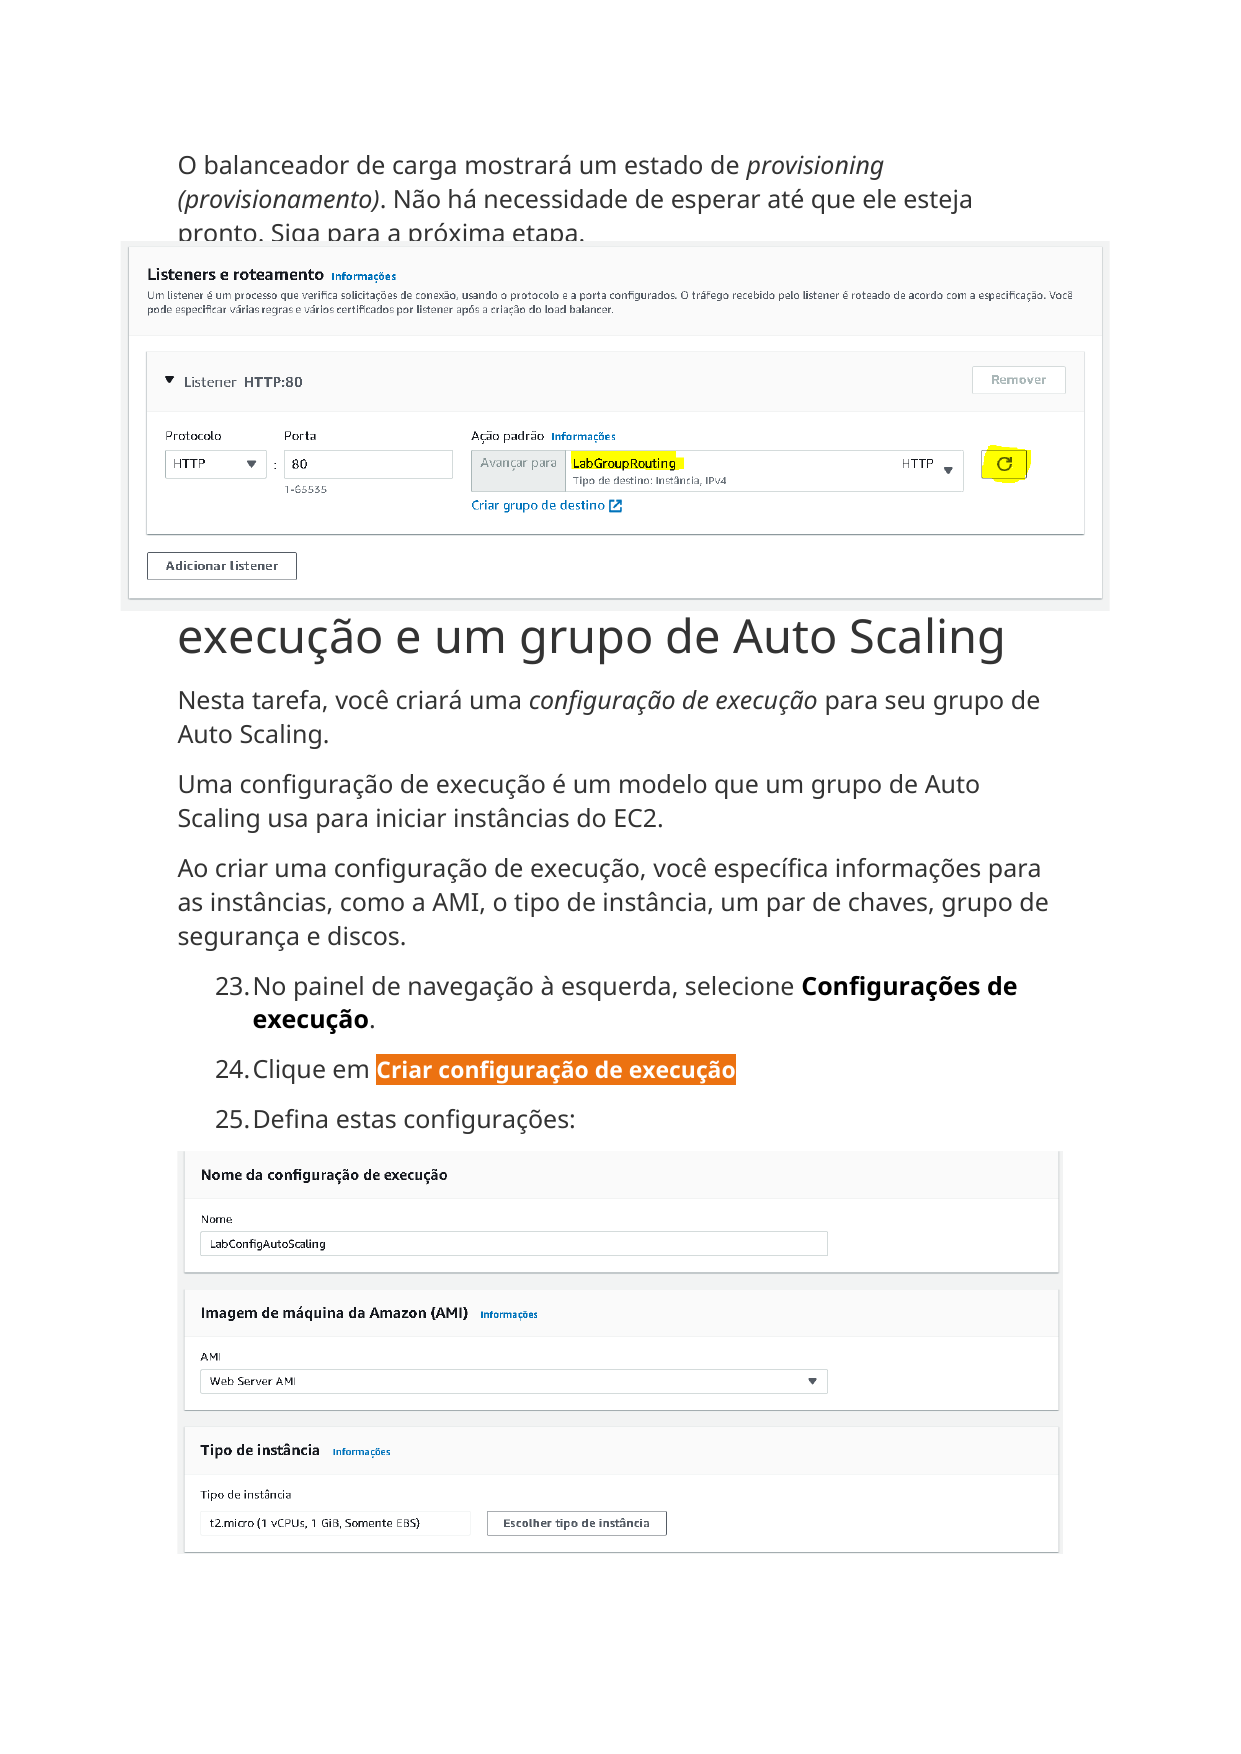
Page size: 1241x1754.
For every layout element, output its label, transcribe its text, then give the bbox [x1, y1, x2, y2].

text Uma configuração de execução é um modelo que um grupo de Auto Scaling usa para iniciar instâncias do EC2. [177, 767, 1063, 835]
text O balanceador de carga mostrará um estado de provisioning (provisionamento). Não há necessidade de esperar até que ele esteja pronto. Siga para a próxima etapa. [177, 148, 1063, 241]
text Nesta tarefa, você criará uma configuração de execução para seu grupo de Auto Scaling. [177, 683, 1063, 751]
list Clique em Criar configuração de execução [215, 1052, 1063, 1086]
list No painel de navegação à esquerda, selecione Configurações de execução. [215, 968, 1063, 1036]
text Tarefa 4: Criar uma configuração de execução e um grupo de Auto Scaling [177, 611, 1063, 667]
picture [120, 241, 1110, 611]
picture [177, 1151, 1063, 1554]
text Ao criar uma configuração de execução, você específica informações para as instâncias, como a AMI, o tipo de instância, um par de chaves, grupo de segurança e discos. [177, 850, 1063, 952]
list Defina estas configurações: [215, 1102, 1063, 1136]
